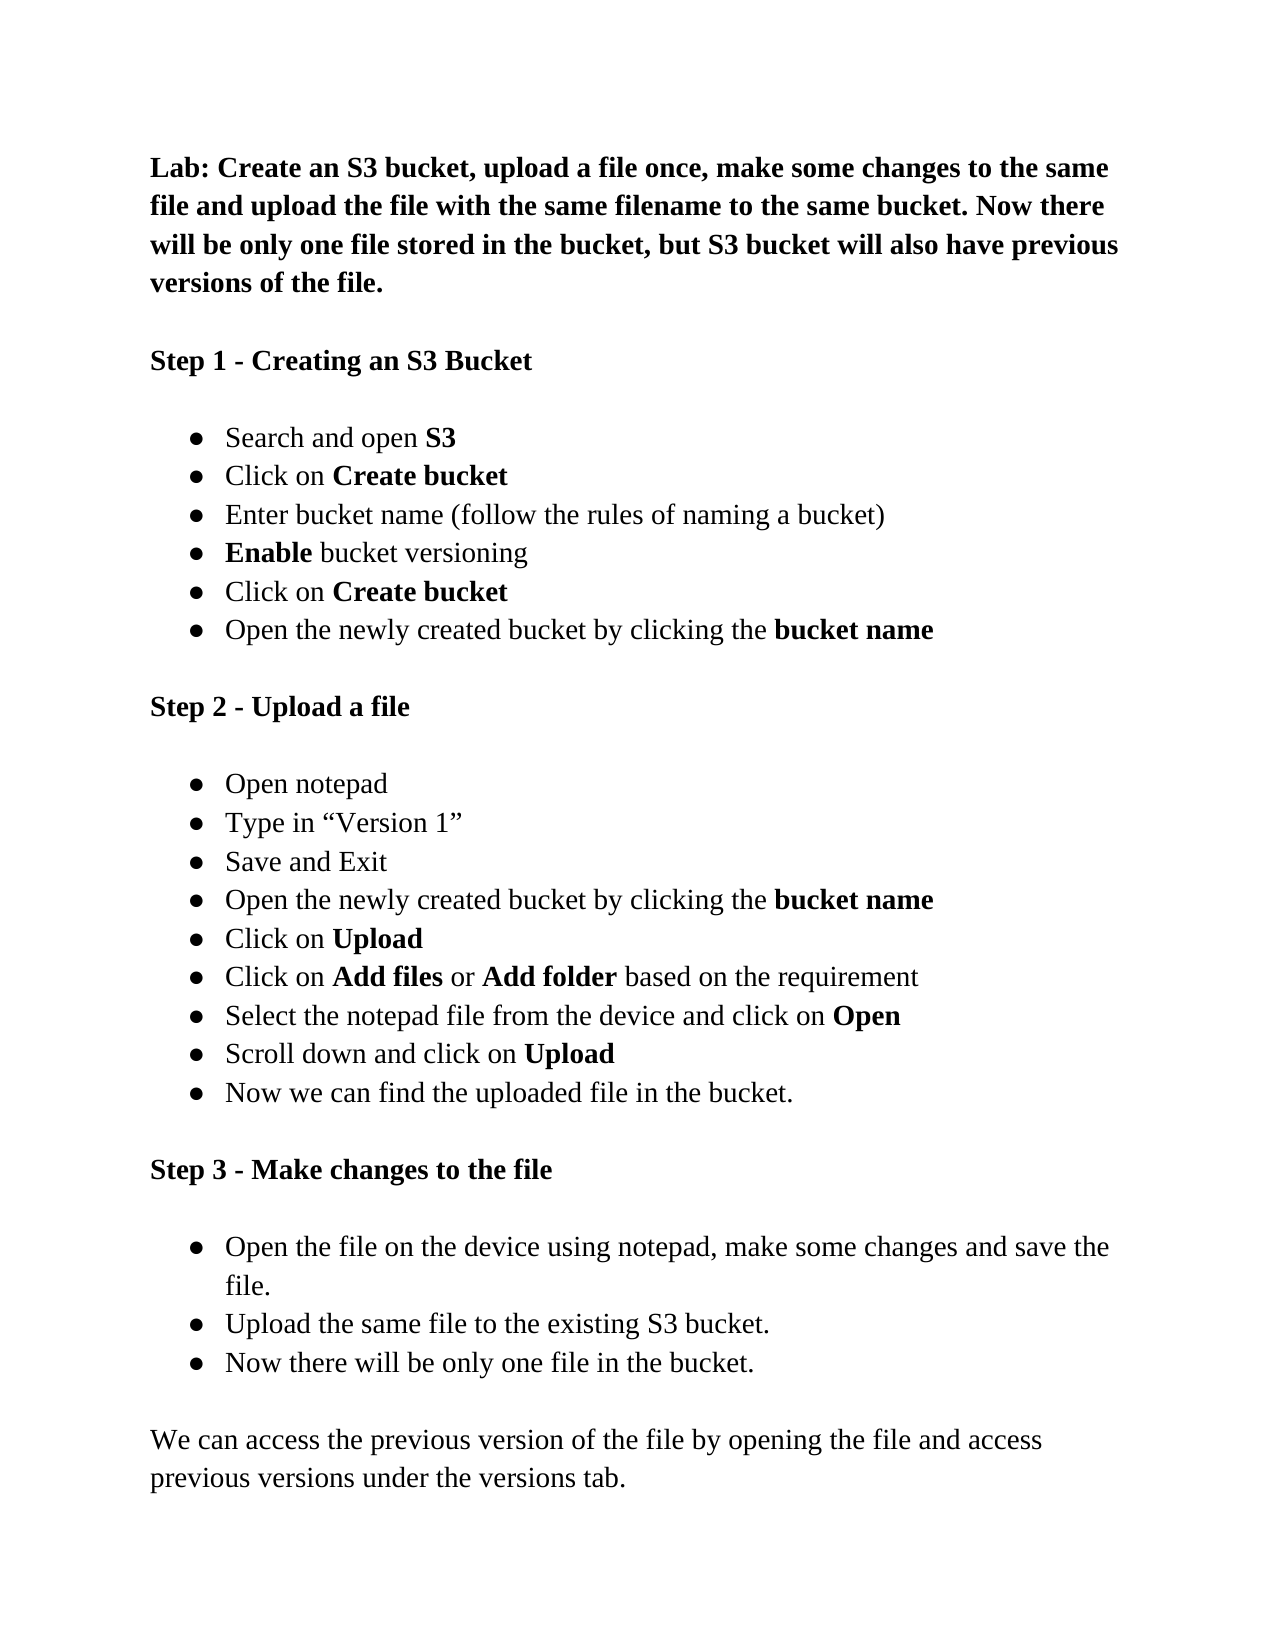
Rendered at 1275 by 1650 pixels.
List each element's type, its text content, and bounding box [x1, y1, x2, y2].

list Open notepad [187, 767, 1125, 800]
list Open the file on the device using notepad, make some changes and save the file. [187, 1229, 1125, 1301]
list Search and open S3 [187, 420, 1125, 453]
list Now there will be only one file in the bucket. [187, 1345, 1125, 1378]
list Enter bucket name (follow the rules of naming a bucket) [187, 497, 1125, 530]
list Save and Exit [187, 844, 1125, 877]
list Open the newly created bucket by clicking the bucket name [187, 882, 1125, 916]
list Select the notepad file from the device and click on Open [187, 998, 1125, 1031]
list Scroll down and click on Upload [187, 1036, 1125, 1070]
list Enable bucket versioning [187, 535, 1125, 569]
text Lab: Create an S3 bucket, upload a file once, make some changes to the same file and upload the file with the same filename to the same bucket. Now there will be only one file stored in the bucket, but S3 bucket will also have previous versions of the file. [150, 150, 1125, 299]
list Click on Add files or Add folder based on the requirement [187, 959, 1125, 993]
list Click on Create bucket [187, 574, 1125, 607]
list Click on Create bucket [187, 458, 1125, 492]
list Click on Upload [187, 921, 1125, 954]
list Now we can find the uploaded file in the bucket. [187, 1075, 1125, 1108]
list Upload the same file to the existing S3 bucket. [187, 1306, 1125, 1340]
text Step 2 - Upload a file [150, 689, 1125, 723]
text Step 1 - Creating an S3 Bucket [150, 343, 1125, 376]
text We can access the previous version of the file by opening the file and access previous versions under the versions tab. [150, 1422, 1125, 1494]
list Open the newly created bucket by clicking the bucket name [187, 612, 1125, 646]
text Step 3 - Make changes to the file [150, 1152, 1125, 1186]
list Type in “Version 1” [187, 805, 1125, 839]
